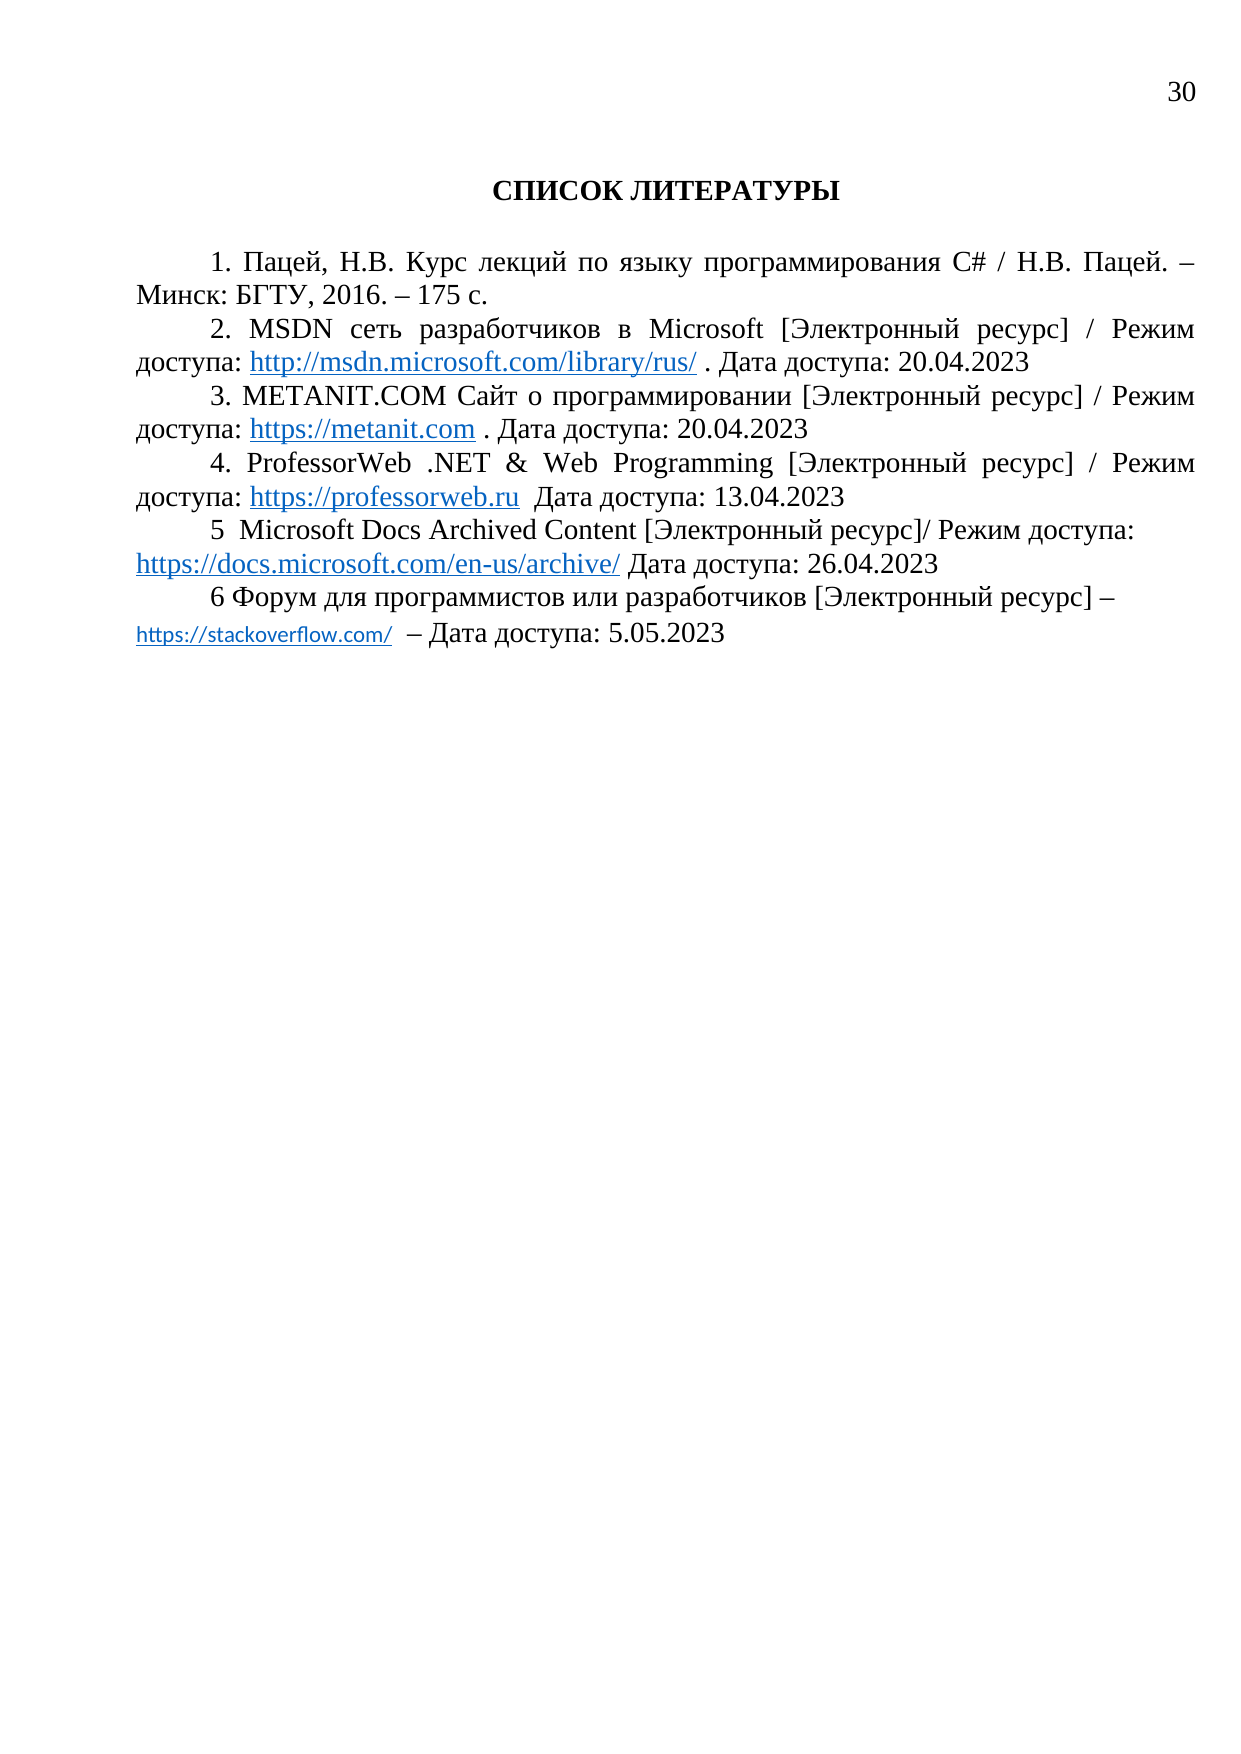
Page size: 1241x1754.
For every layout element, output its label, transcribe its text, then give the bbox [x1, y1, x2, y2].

text 2. MSDN сеть разработчиков в Microsoft [Электронный ресурс] / Режим доступа: http://msdn.microsoft.com/library/rus/ . Дата доступа: 20.04.2023 [136, 311, 1196, 378]
text 3. METANIT.COM Сайт о программировании [Электронный ресурс] / Режим доступа: https://metanit.com . Дата доступа: 20.04.2023 [136, 378, 1196, 445]
text 1. Пацей, Н.В. Курс лекций по языку программирования С# / Н.В. Пацей. – Минск: БГТУ, 2016. – 175 с. [136, 244, 1196, 311]
text СПИСОК ЛИТЕРАТУРЫ [136, 173, 1196, 206]
text 5 Microsoft Docs Archived Content [Электронный ресурс]/ Режим доступа: https://docs.microsoft.com/en-us/archive/ Дата доступа: 26.04.2023 [136, 512, 1196, 579]
text 6 Форум для программистов или разработчиков [Электронный ресурс] – https://stackoverflow.com/ – Дата доступа: 5.05.2023 [136, 579, 1196, 649]
text 4. ProfessorWeb .NET & Web Programming [Электронный ресурс] / Режим доступа: https://professorweb.ru Дата доступа: 13.04.2023 [136, 445, 1196, 512]
